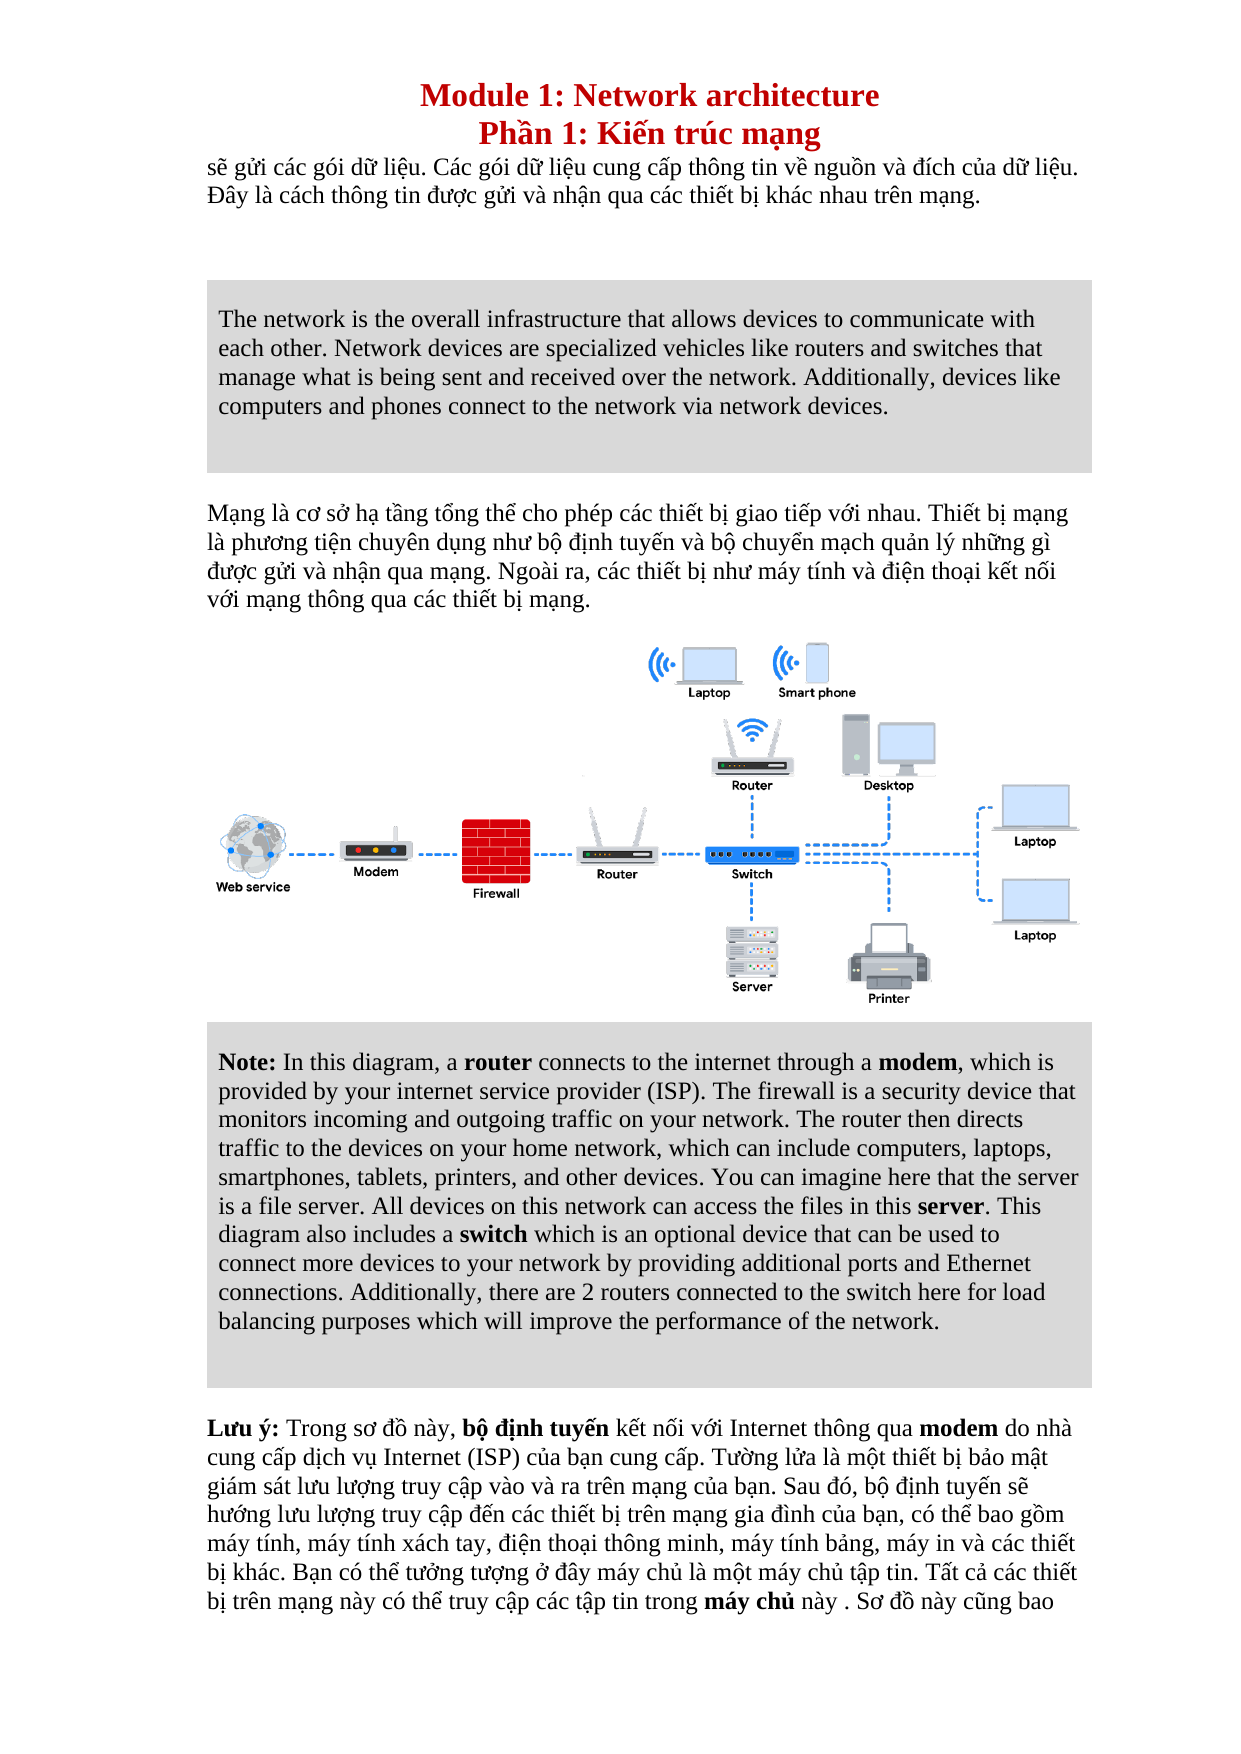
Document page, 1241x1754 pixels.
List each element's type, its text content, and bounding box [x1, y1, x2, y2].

text Mạng là cơ sở hạ tầng tổng thể cho phép các thiết bị giao tiếp với nhau. Thiết bị mạng là phương tiện chuyên dụng như bộ định tuyến và bộ chuyển mạch quản lý những gì được gửi và nhận qua mạng. Ngoài ra, các thiết bị như máy tính và điện thoại kết nối với mạng thông qua các thiết bị mạng. [207, 498, 1092, 613]
table_header The network is the overall infrastructure that allows devices to communicate with each other. Network devices are specialized vehicles like routers and switches that manage what is being sent and received over the network. Additionally, devices like computers and phones connect to the network via network devices. [207, 280, 1092, 473]
picture [206, 638, 1093, 1006]
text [207, 1413, 1092, 1614]
table_header Note: In this diagram, a router connects to the internet through a modem, which is provided by your internet service provider (ISP). The firewall is a security device that monitors incoming and outgoing traffic on your network. The router then directs traffic to the devices on your home network, which can include computers, laptops, smartphones, tablets, printers, and other devices. You can imagine here that the server is a file server. All devices on this network can access the files in this server. This diagram also includes a switch which is an optional device that can be used to connect more devices to your network by providing additional ports and Ethernet connections. Additionally, there are 2 routers connected to the switch here for load balancing purposes which will improve the performance of the network. [207, 1022, 1092, 1388]
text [207, 152, 1092, 209]
